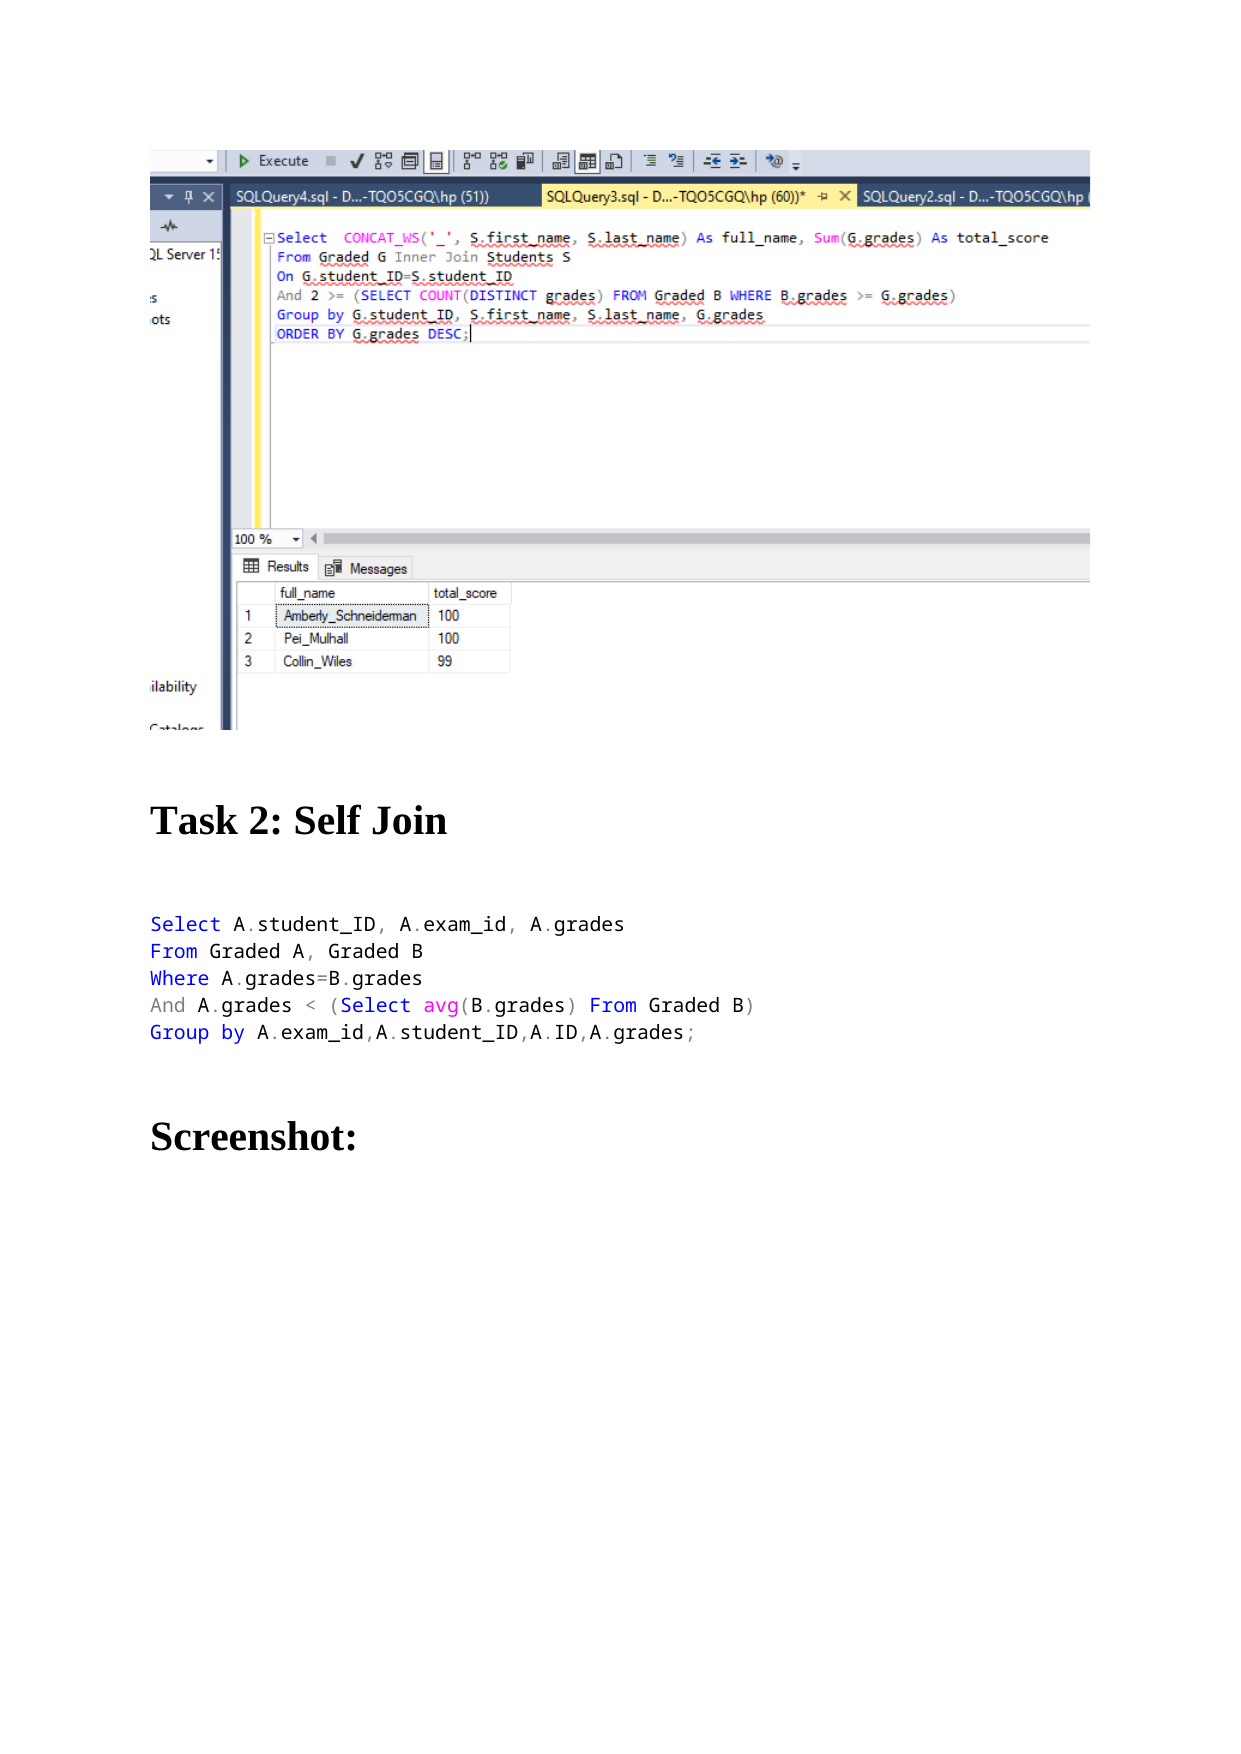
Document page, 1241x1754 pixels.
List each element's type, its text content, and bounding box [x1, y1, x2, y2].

text From Graded A, Graded B [150, 938, 1090, 964]
text Group by A.exam_id,A.student_ID,A.ID,A.grades; [150, 1018, 1090, 1046]
text Where A.grades=B.grades [150, 964, 1090, 992]
text And A.grades < (Select avg(B.grades) From Graded B) [150, 992, 1090, 1018]
text Select A.student_ID, A.exam_id, A.grades [150, 911, 1090, 938]
picture [150, 150, 1091, 730]
text Screenshot: [150, 1111, 1090, 1159]
text Task 2: Self Join [150, 795, 1090, 843]
